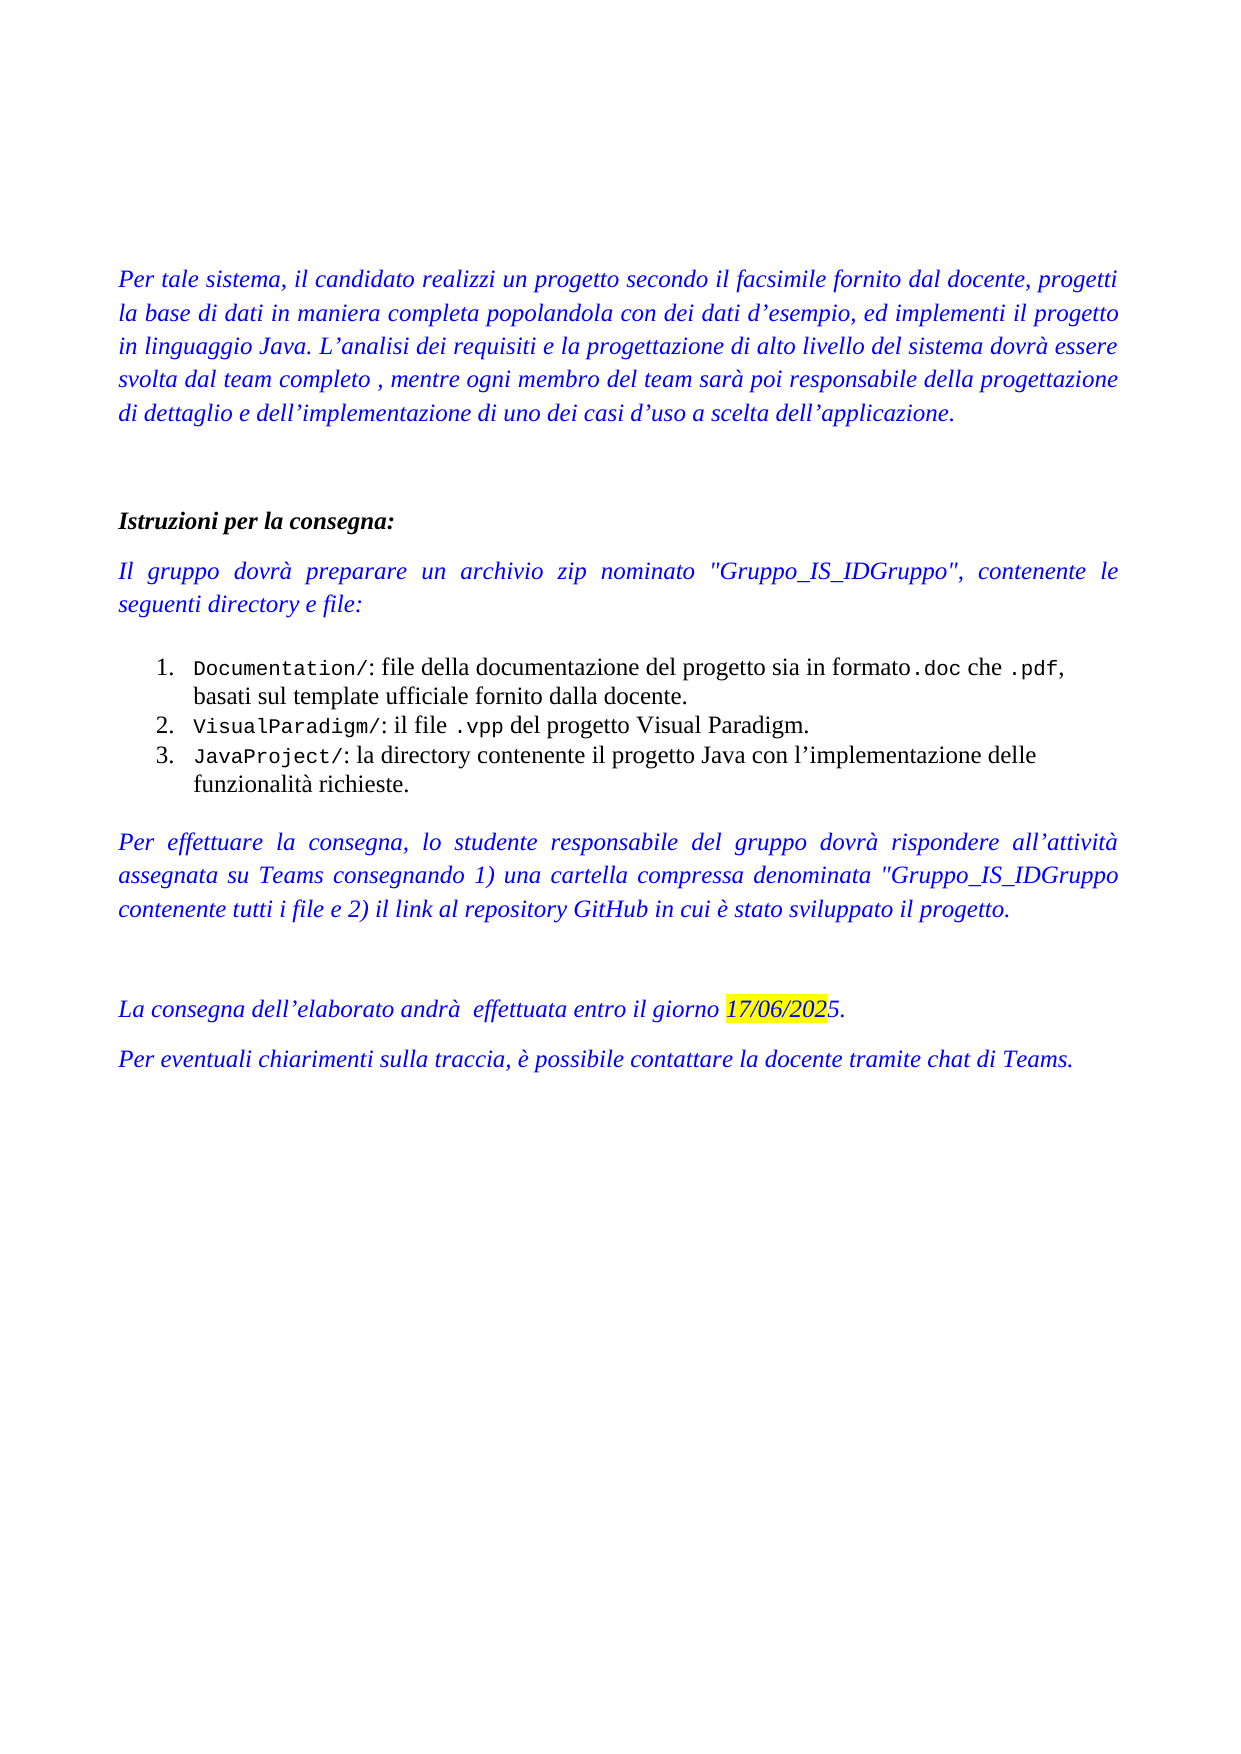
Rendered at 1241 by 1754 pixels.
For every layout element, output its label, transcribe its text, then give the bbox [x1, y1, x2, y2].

list JavaProject/: la directory contenente il progetto Java con l’implementazione delle funzionalità richieste. [156, 740, 1122, 798]
text Per eventuali chiarimenti sulla traccia, è possibile contattare la docente tramite chat di Teams. [118, 1044, 1122, 1073]
list Documentation/: file della documentazione del progetto sia in formato.doc che .pdf, basati sul template ufficiale fornito dalla docente. [156, 652, 1122, 710]
text Il gruppo dovrà preparare un archivio zip nominato "Gruppo_IS_IDGruppo", contenente le seguenti directory e file: [118, 556, 1122, 618]
text La consegna dell’elaborato andrà effettuata entro il giorno 17/06/2025. [118, 994, 726, 1023]
text Istruzioni per la consegna: [118, 506, 1122, 535]
text Per effettuare la consegna, lo studente responsabile del gruppo dovrà rispondere all’attività assegnata su Teams consegnando 1) una cartella compressa denominata "Gruppo_IS_IDGruppo contenente tutti i file e 2) il link al repository GitHub in cui è stato sviluppato il progetto. [118, 827, 1122, 923]
text La consegna dell’elaborato andrà effettuata entro il giorno 17/06/2025. [827, 994, 1122, 1023]
list VisualParadigm/: il file .vpp del progetto Visual Paradigm. [156, 710, 1122, 740]
text Per tale sistema, il candidato realizzi un progetto secondo il facsimile fornito dal docente, progetti la base di dati in maniera completa popolandola con dei dati d’esempio, ed implementi il progetto in linguaggio Java. L’analisi dei requisiti e la progettazione di alto livello del sistema dovrà essere svolta dal team completo , mentre ogni membro del team sarà poi responsabile della progettazione di dettaglio e dell’implementazione di uno dei casi d’uso a scelta dell’applicazione. [118, 264, 1122, 426]
